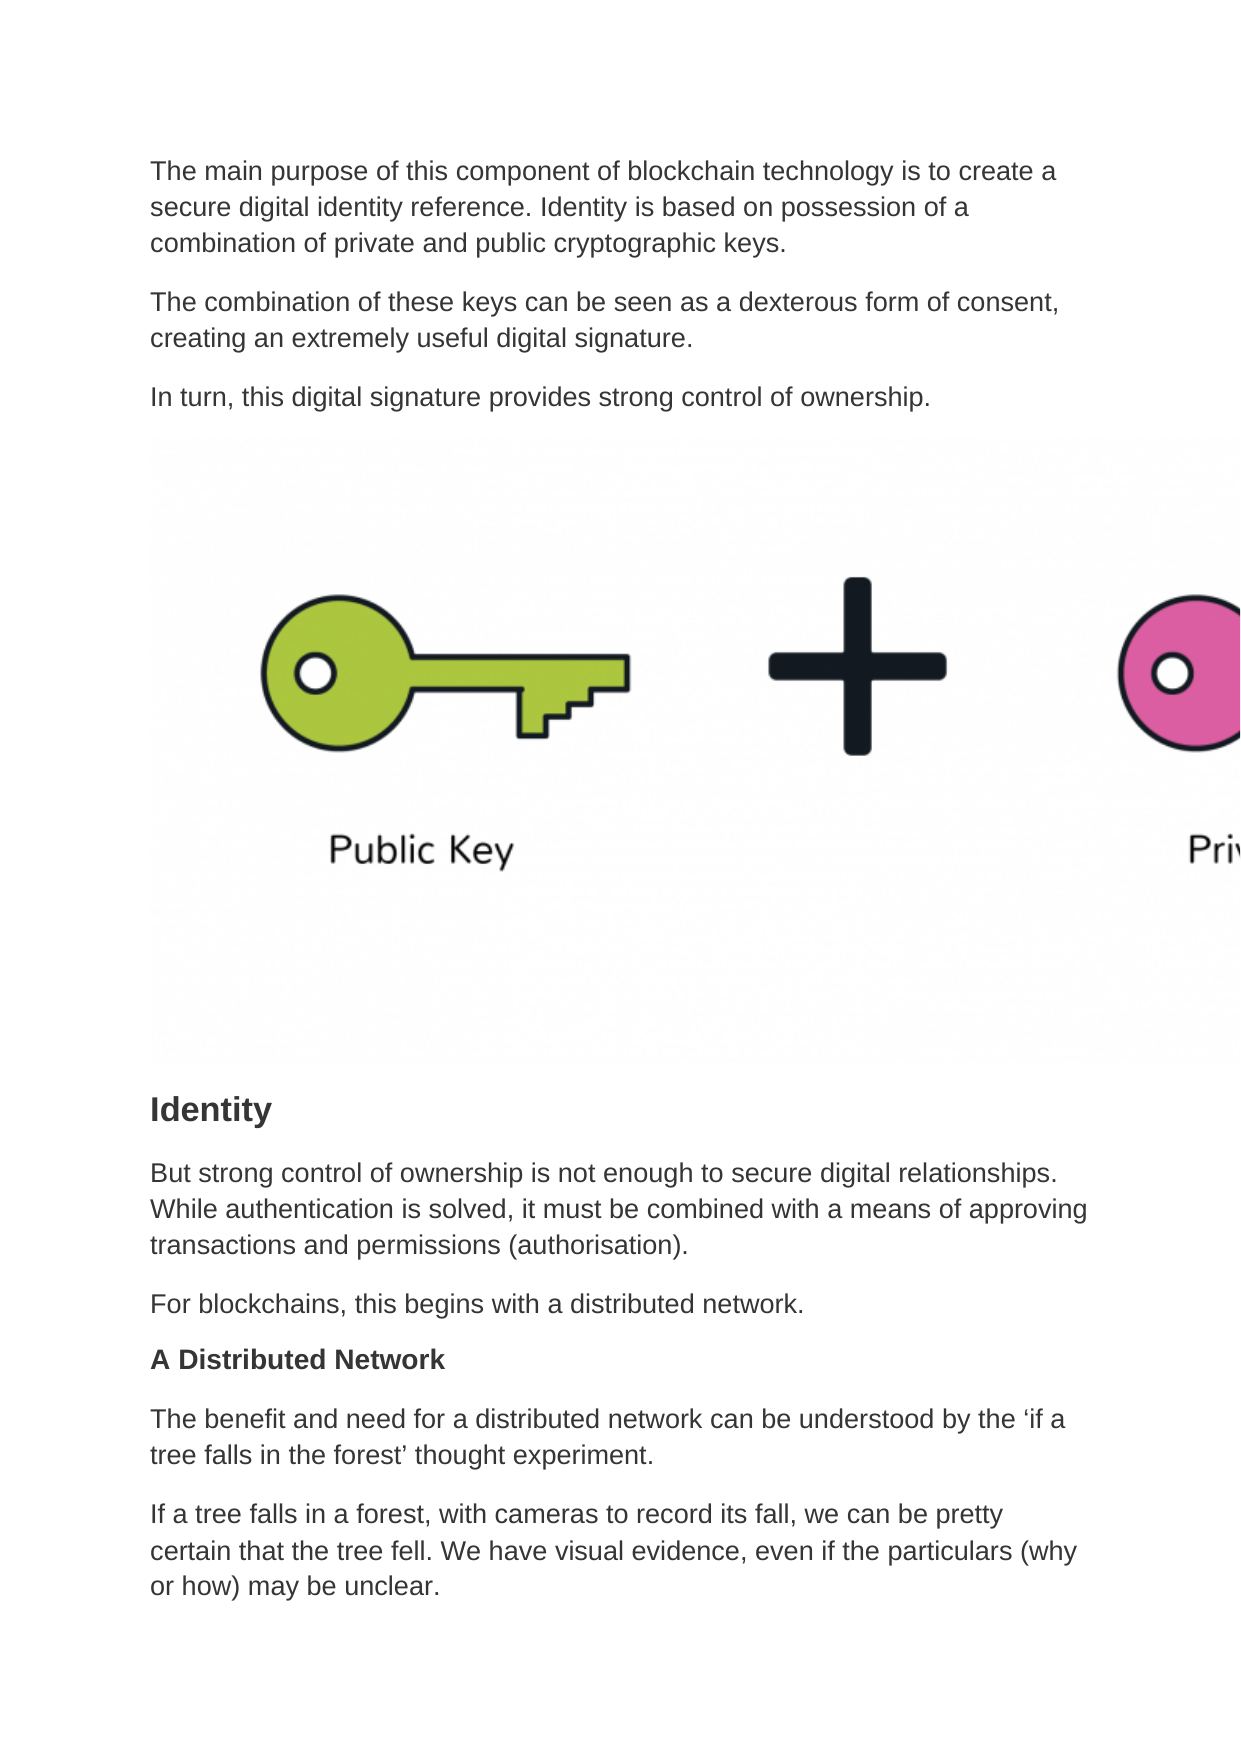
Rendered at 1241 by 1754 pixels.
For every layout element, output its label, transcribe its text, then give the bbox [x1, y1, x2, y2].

text If a tree falls in a forest, with cameras to record its fall, we can be pretty certain that the tree fell. We have visual evidence, even if the particulars (why or how) may be unclear. [150, 1494, 1090, 1602]
text The benefit and need for a distributed network can be understood by the ‘if a tree falls in the forest’ thought experiment. [150, 1398, 1090, 1470]
text The main purpose of this component of blockchain technology is to create a secure digital identity reference. Identity is based on possession of a combination of private and public cryptographic keys. [150, 150, 1090, 258]
text A Distributed Network [150, 1343, 1090, 1375]
text For blockchains, this begins with a distributed network. [150, 1283, 1090, 1319]
text Identity [150, 1089, 1090, 1129]
text The combination of these keys can be seen as a dexterous form of consent, creating an extremely useful digital signature. [150, 281, 1090, 353]
text In turn, this digital signature provides strong control of ownership. [150, 377, 1090, 412]
picture [150, 436, 1241, 1066]
text But strong control of ownership is not enough to secure digital relationships. While authentication is solved, it must be combined with a means of approving transactions and permissions (authorisation). [150, 1152, 1090, 1260]
